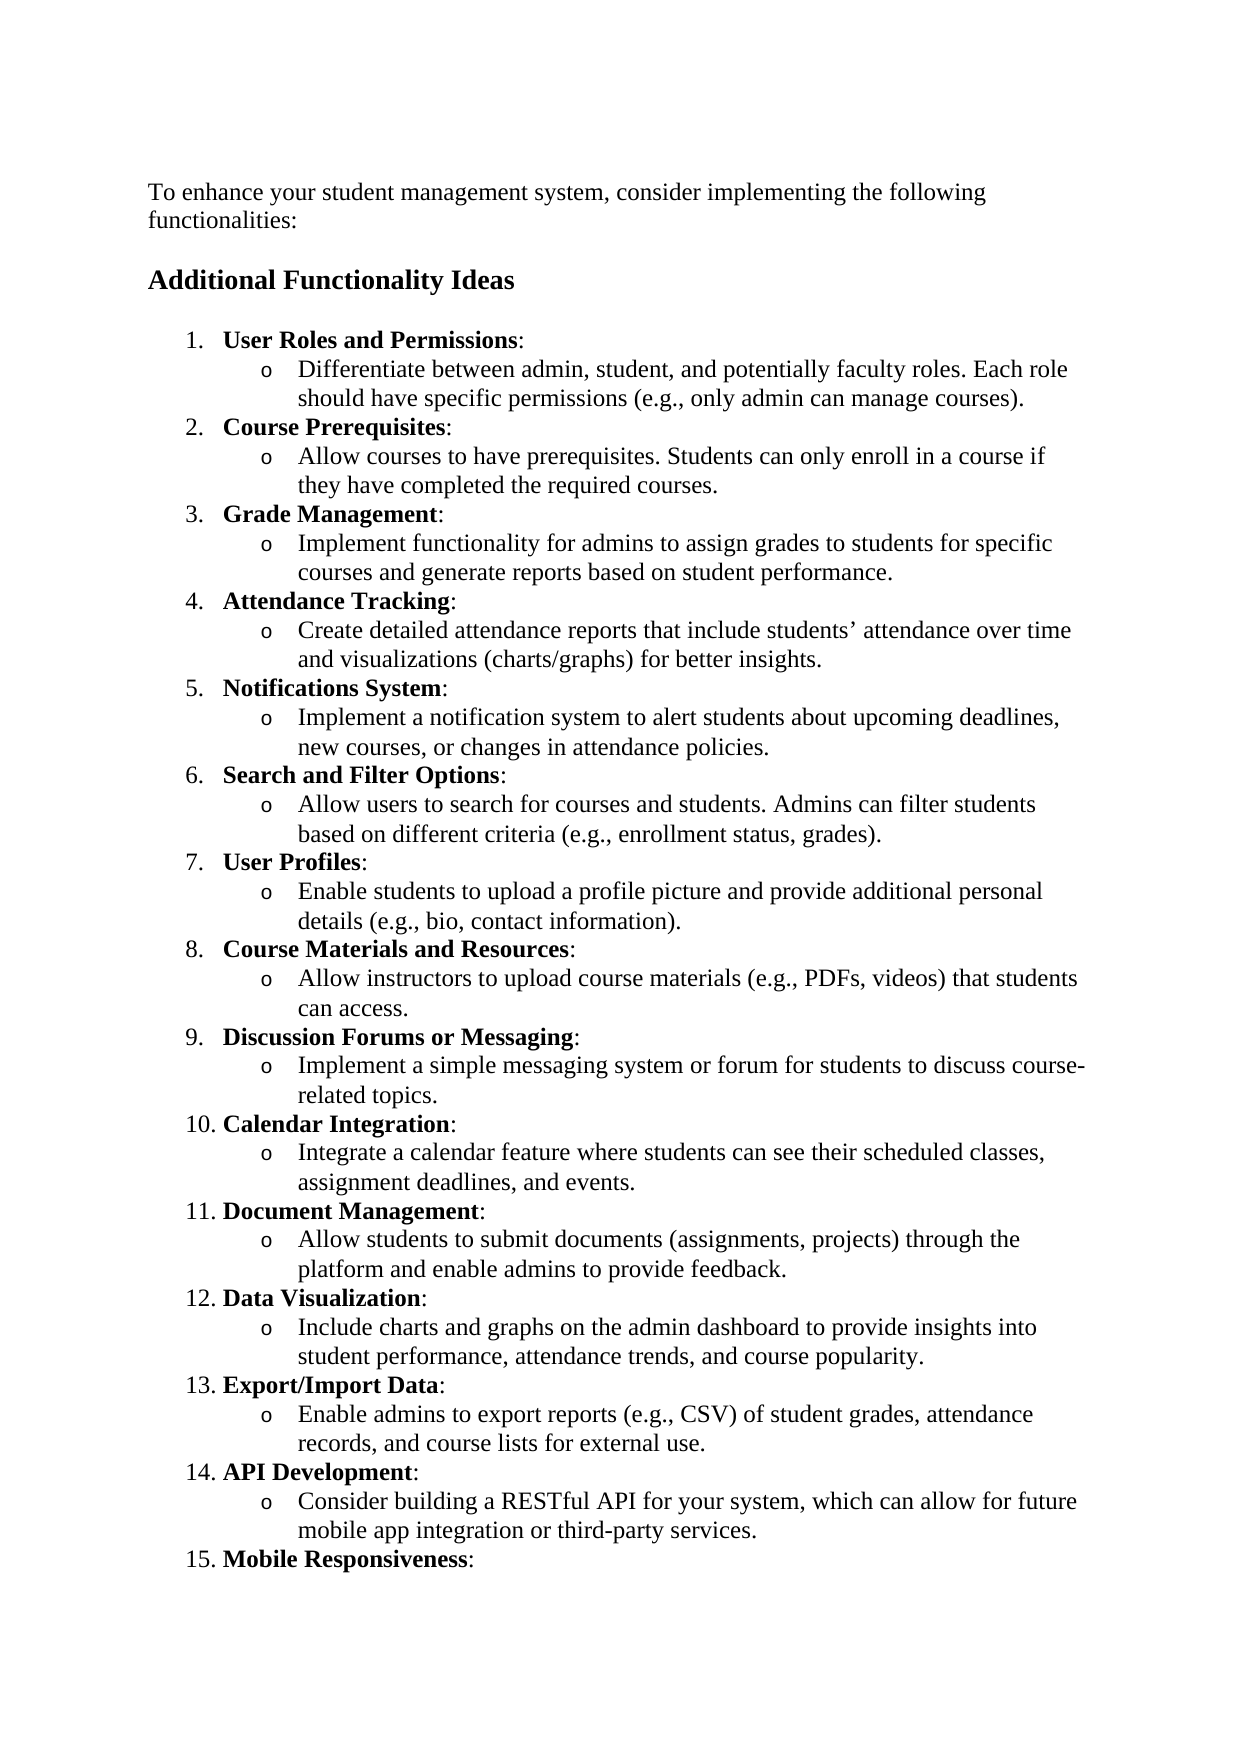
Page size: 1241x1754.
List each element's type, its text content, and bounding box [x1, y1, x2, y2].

list Calendar Integration: [185, 1109, 1093, 1137]
list User Profiles: [185, 847, 1093, 876]
list Implement a notification system to alert students about upcoming deadlines, new courses, or changes in attendance policies. [260, 702, 1093, 760]
list Allow users to search for courses and students. Admins can filter students based on different criteria (e.g., enrollment status, grades). [260, 789, 1093, 847]
list Export/Import Data: [185, 1370, 1093, 1399]
list Implement functionality for admins to assign grades to students for specific courses and generate reports based on student performance. [260, 528, 1093, 586]
list Search and Filter Options: [185, 760, 1093, 789]
list Enable students to upload a profile picture and provide additional personal details (e.g., bio, contact information). [260, 876, 1093, 934]
list Grade Management: [185, 499, 1093, 528]
text To enhance your student management system, consider implementing the following functionalities: [148, 177, 1093, 234]
list Document Management: [185, 1196, 1093, 1224]
list Consider building a RESTful API for your system, which can allow for future mobile app integration or third-party services. [260, 1486, 1093, 1544]
list Data Visualization: [185, 1283, 1093, 1312]
list Differentiate between admin, student, and potentially faculty roles. Each role should have specific permissions (e.g., only admin can manage courses). [260, 354, 1093, 412]
list Enable admins to export reports (e.g., CSV) of student grades, attendance records, and course lists for external use. [260, 1399, 1093, 1457]
list Mobile Responsiveness: [185, 1544, 1093, 1573]
list Allow students to submit documents (assignments, projects) through the platform and enable admins to provide feedback. [260, 1224, 1093, 1283]
list API Development: [185, 1457, 1093, 1486]
list Attendance Tracking: [185, 586, 1093, 615]
list Course Prerequisites: [185, 412, 1093, 441]
list Allow instructors to upload course materials (e.g., PDFs, videos) that students can access. [260, 963, 1093, 1022]
list Include charts and graphs on the admin dashboard to provide insights into student performance, attendance trends, and course popularity. [260, 1312, 1093, 1370]
list Implement a simple messaging system or forum for students to discuss course-related topics. [260, 1050, 1093, 1109]
list Notifications System: [185, 673, 1093, 702]
list Create detailed attendance reports that include students’ attendance over time and visualizations (charts/graphs) for better insights. [260, 615, 1093, 673]
text Additional Functionality Ideas [148, 263, 1093, 296]
list User Roles and Permissions: [185, 325, 1093, 354]
list Allow courses to have prerequisites. Students can only enroll in a course if they have completed the required courses. [260, 441, 1093, 499]
list Integrate a calendar feature where students can see their scheduled classes, assignment deadlines, and events. [260, 1137, 1093, 1196]
list Discussion Forums or Messaging: [185, 1022, 1093, 1050]
list Course Materials and Resources: [185, 934, 1093, 963]
